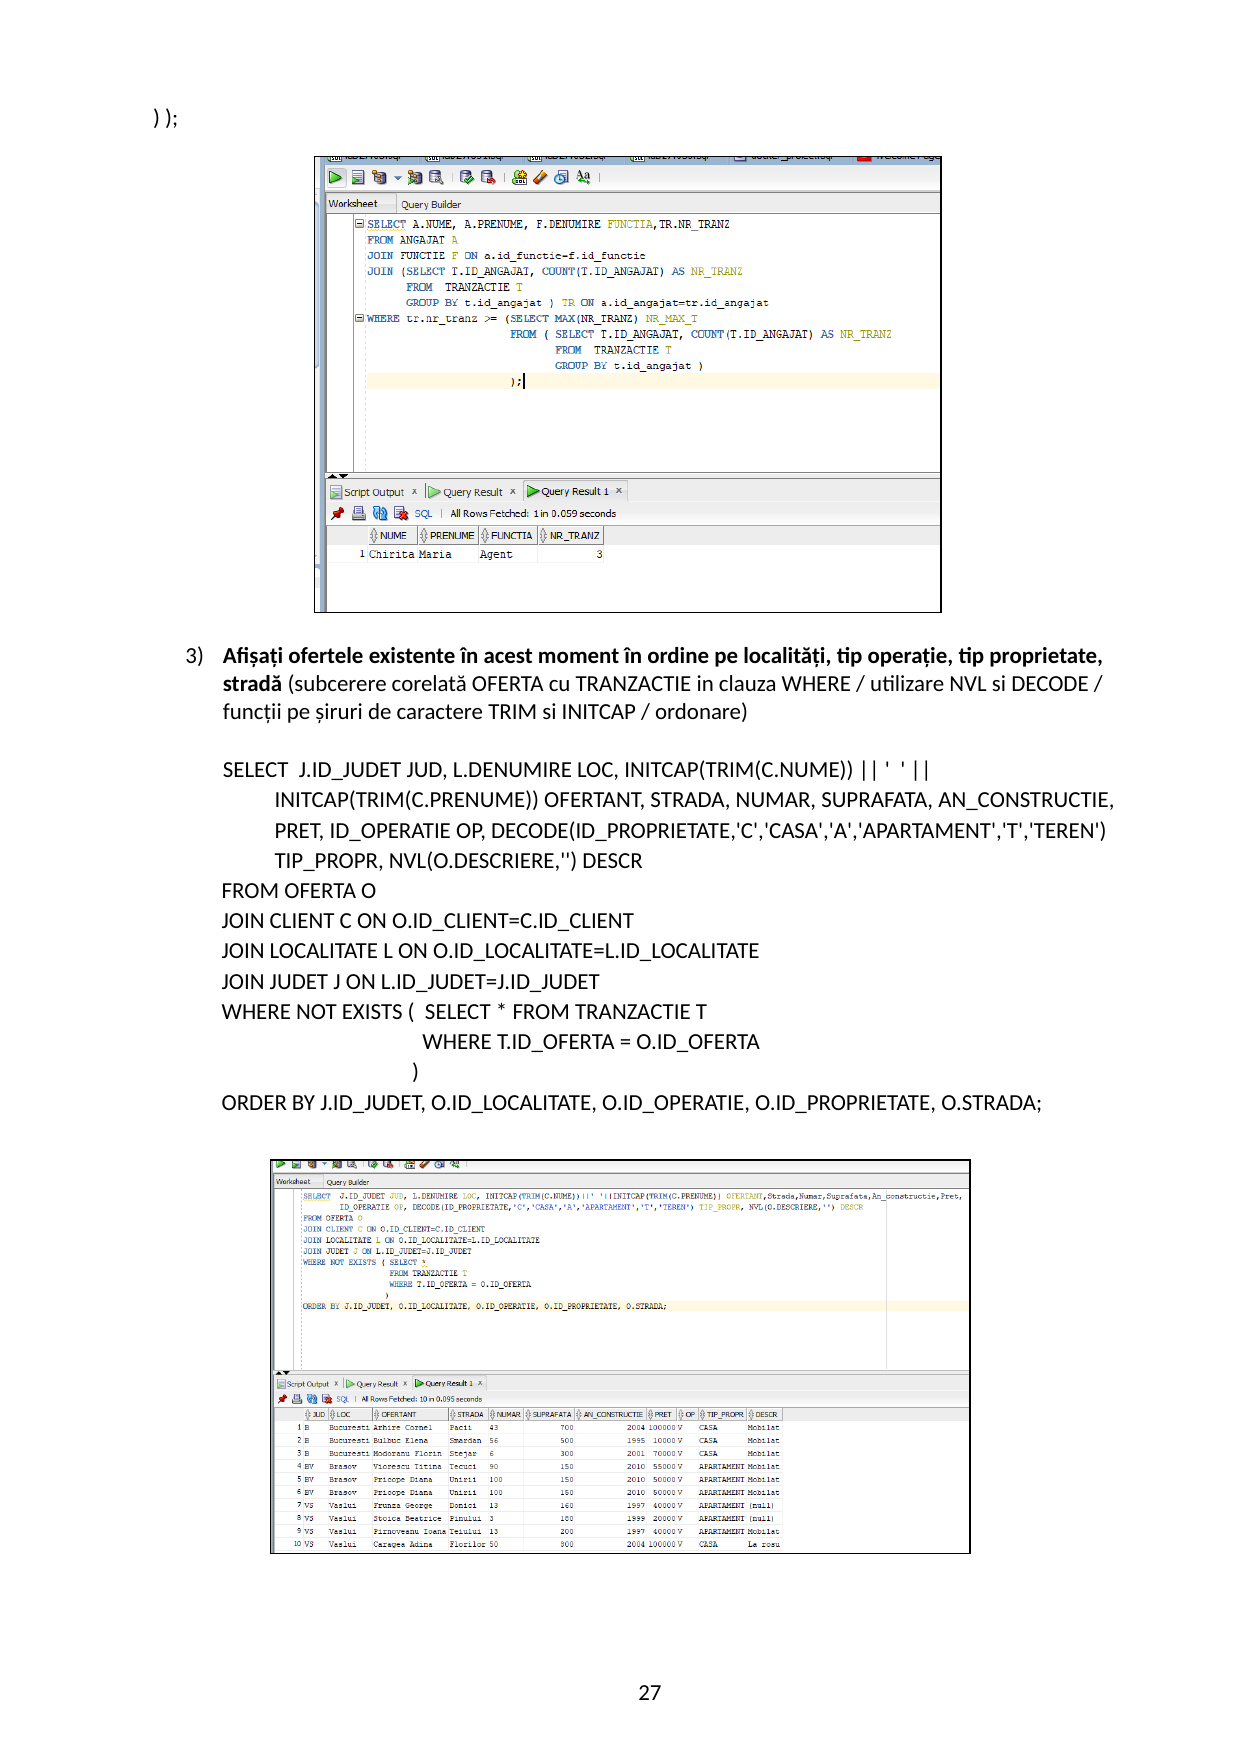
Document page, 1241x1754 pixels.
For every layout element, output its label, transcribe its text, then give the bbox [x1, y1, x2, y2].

text ) [221, 1057, 1152, 1086]
text ORDER BY J.ID_JUDET, O.ID_LOCALITATE, O.ID_OPERATIE, O.ID_PROPRIETATE, O.STRADA; [221, 1088, 1152, 1116]
text FROM OFERTA O [221, 876, 1152, 904]
text SELECT J.ID_JUDET JUD, L.DENUMIRE LOC, INITCAP(TRIM(C.NUME)) || ' ' || [223, 755, 1152, 783]
list Afișați ofertele existente în acest moment în ordine pe localități, tip operație, tip proprietate, stradă (subcerere corelată OFERTA cu TRANZACTIE in clauza WHERE / utilizare NVL si DECODE / funcții pe șiruri de caractere TRIM si INITCAP / ordonare) [185, 641, 1152, 725]
text JOIN CLIENT C ON O.ID_CLIENT=C.ID_CLIENT [221, 906, 1152, 934]
text JOIN JUDET J ON L.ID_JUDET=J.ID_JUDET [221, 967, 1152, 995]
text JOIN LOCALITATE L ON O.ID_LOCALITATE=L.ID_LOCALITATE [221, 937, 1152, 965]
text WHERE NOT EXISTS ( SELECT * FROM TRANZACTIE T [221, 997, 1152, 1025]
text ) ); [148, 103, 1152, 131]
text WHERE T.ID_OFERTA = O.ID_OFERTA [221, 1027, 1152, 1055]
text INITCAP(TRIM(C.PRENUME)) OFERTANT, STRADA, NUMAR, SUPRAFATA, AN_CONSTRUCTIE, PRET, ID_OPERATIE OP, DECODE(ID_PROPRIETATE,'C','CASA','A','APARTAMENT','T','TEREN') TIP_PROPR, NVL(O.DESCRIERE,'') DESCR [274, 786, 1152, 874]
